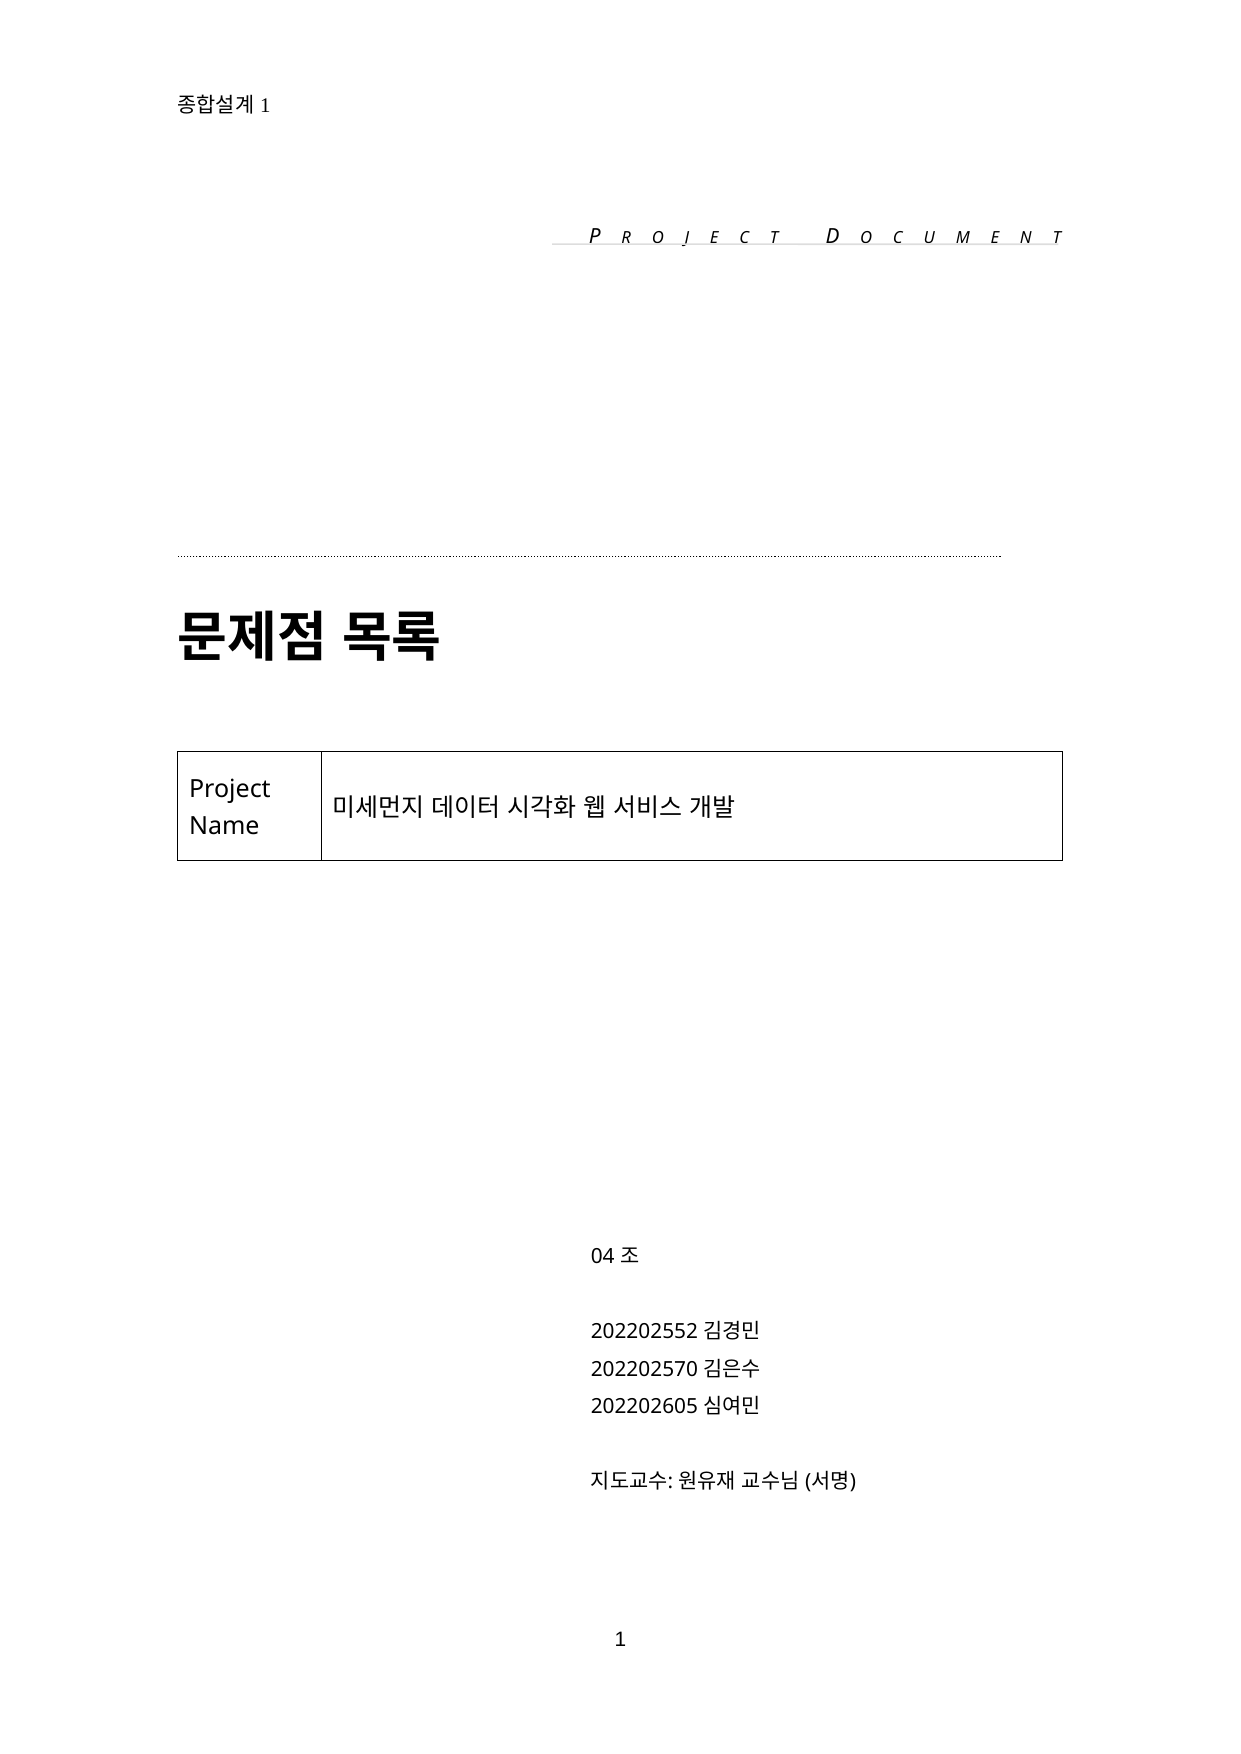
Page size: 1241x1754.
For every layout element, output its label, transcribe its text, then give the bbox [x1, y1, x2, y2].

subtitle Project Document [177, 217, 1063, 254]
text 지도교수: 원유재 교수님 (서명) [177, 1461, 1063, 1498]
table_header Project Name [178, 752, 321, 860]
text 202202552 김경민 [177, 1311, 1063, 1348]
text 문제점 목록 [177, 576, 1063, 689]
text 04 조 [177, 1236, 1063, 1273]
table_header 미세먼지 데이터 시각화 웹 서비스 개발 [322, 752, 1062, 860]
text 202202570 김은수 [177, 1348, 1063, 1386]
text 202202605 심여민 [177, 1386, 1063, 1423]
